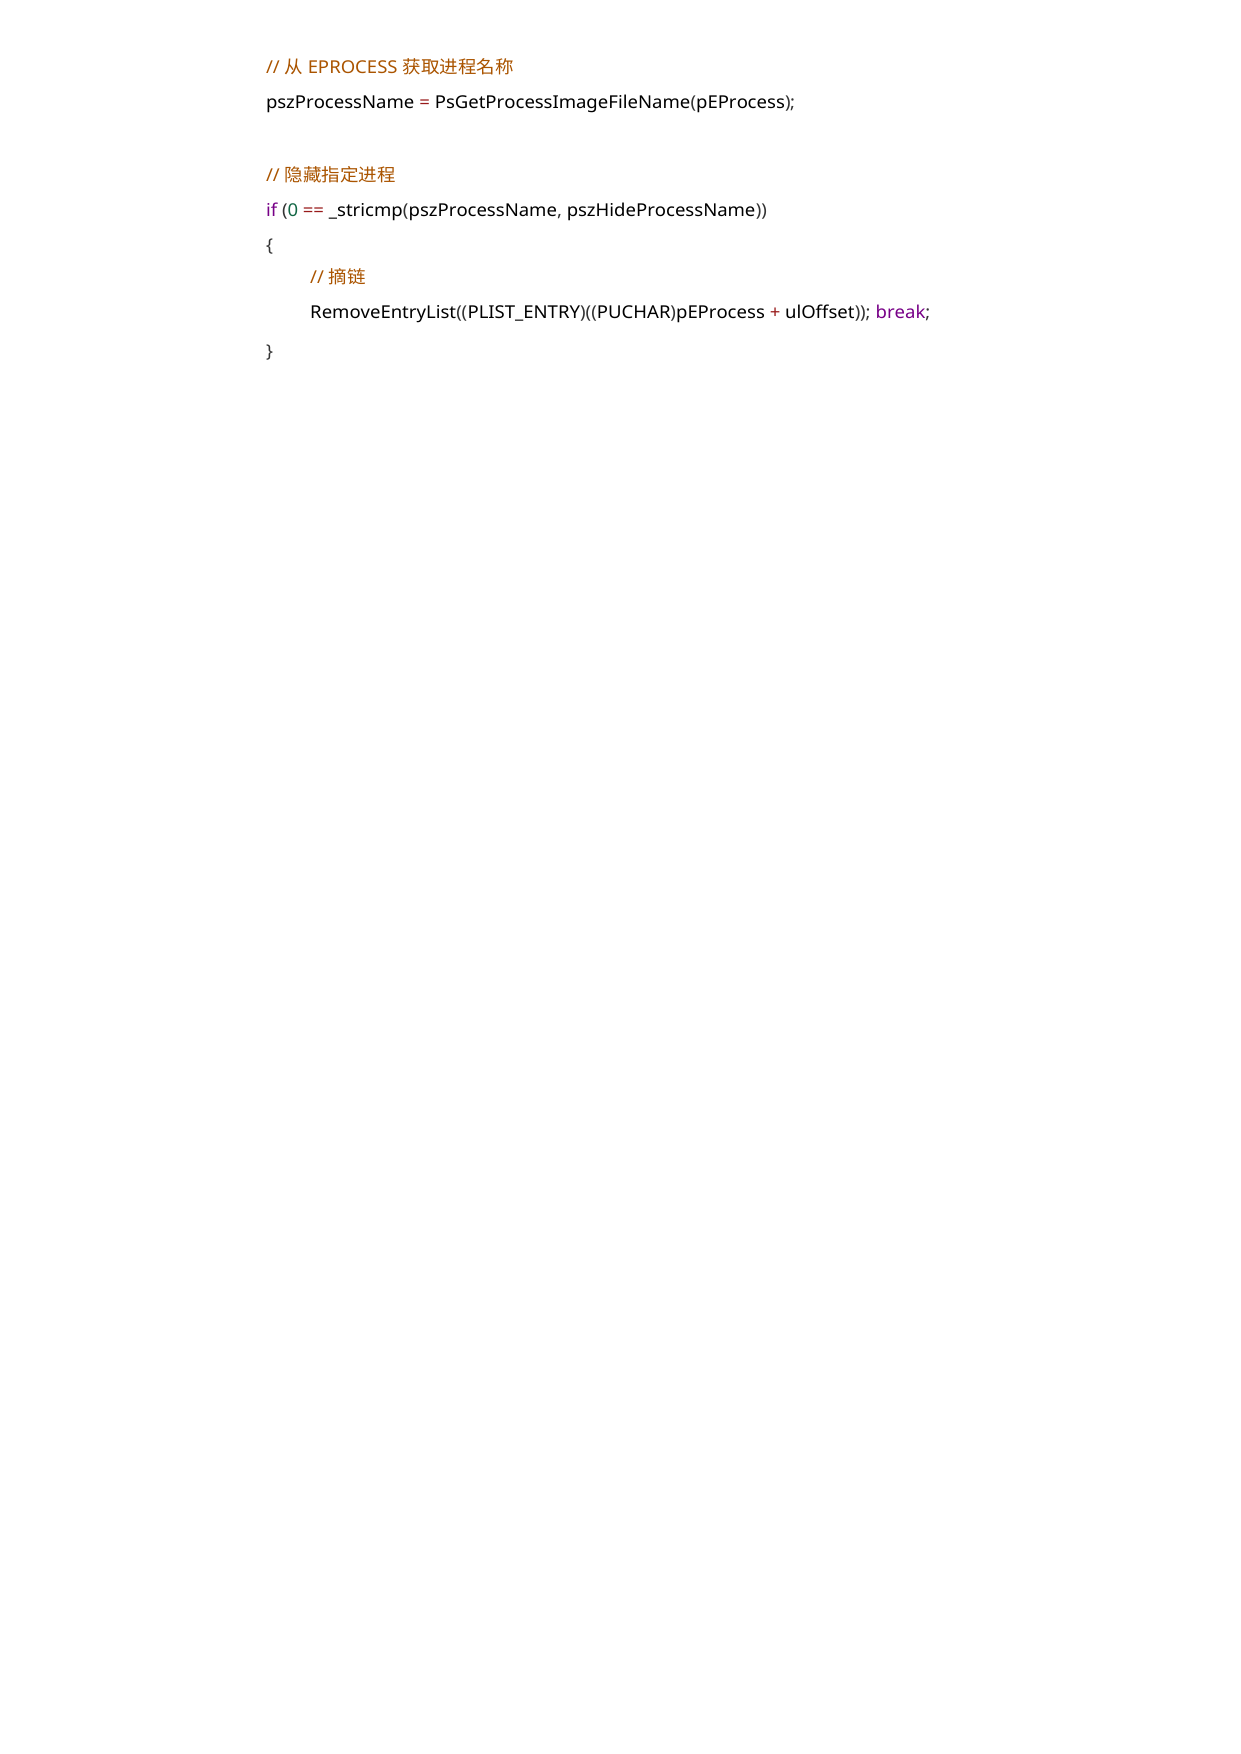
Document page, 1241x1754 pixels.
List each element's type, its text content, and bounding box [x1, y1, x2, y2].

text pszProcessName = PsGetProcessImageFileName(pEProcess); [266, 89, 1096, 113]
text if (0 == _stricmp(pszProcessName, pszHideProcessName)) [266, 197, 1096, 222]
text // 摘链 [310, 264, 1096, 288]
text // 从 EPROCESS 获取进程名称 [266, 54, 1096, 78]
text RemoveEntryList((PLIST_ENTRY)((PUCHAR)pEProcess + ulOffset)); break; [310, 299, 984, 323]
text { [266, 232, 1096, 256]
text } [266, 339, 1096, 363]
text // 隐藏指定进程 [266, 162, 1096, 187]
